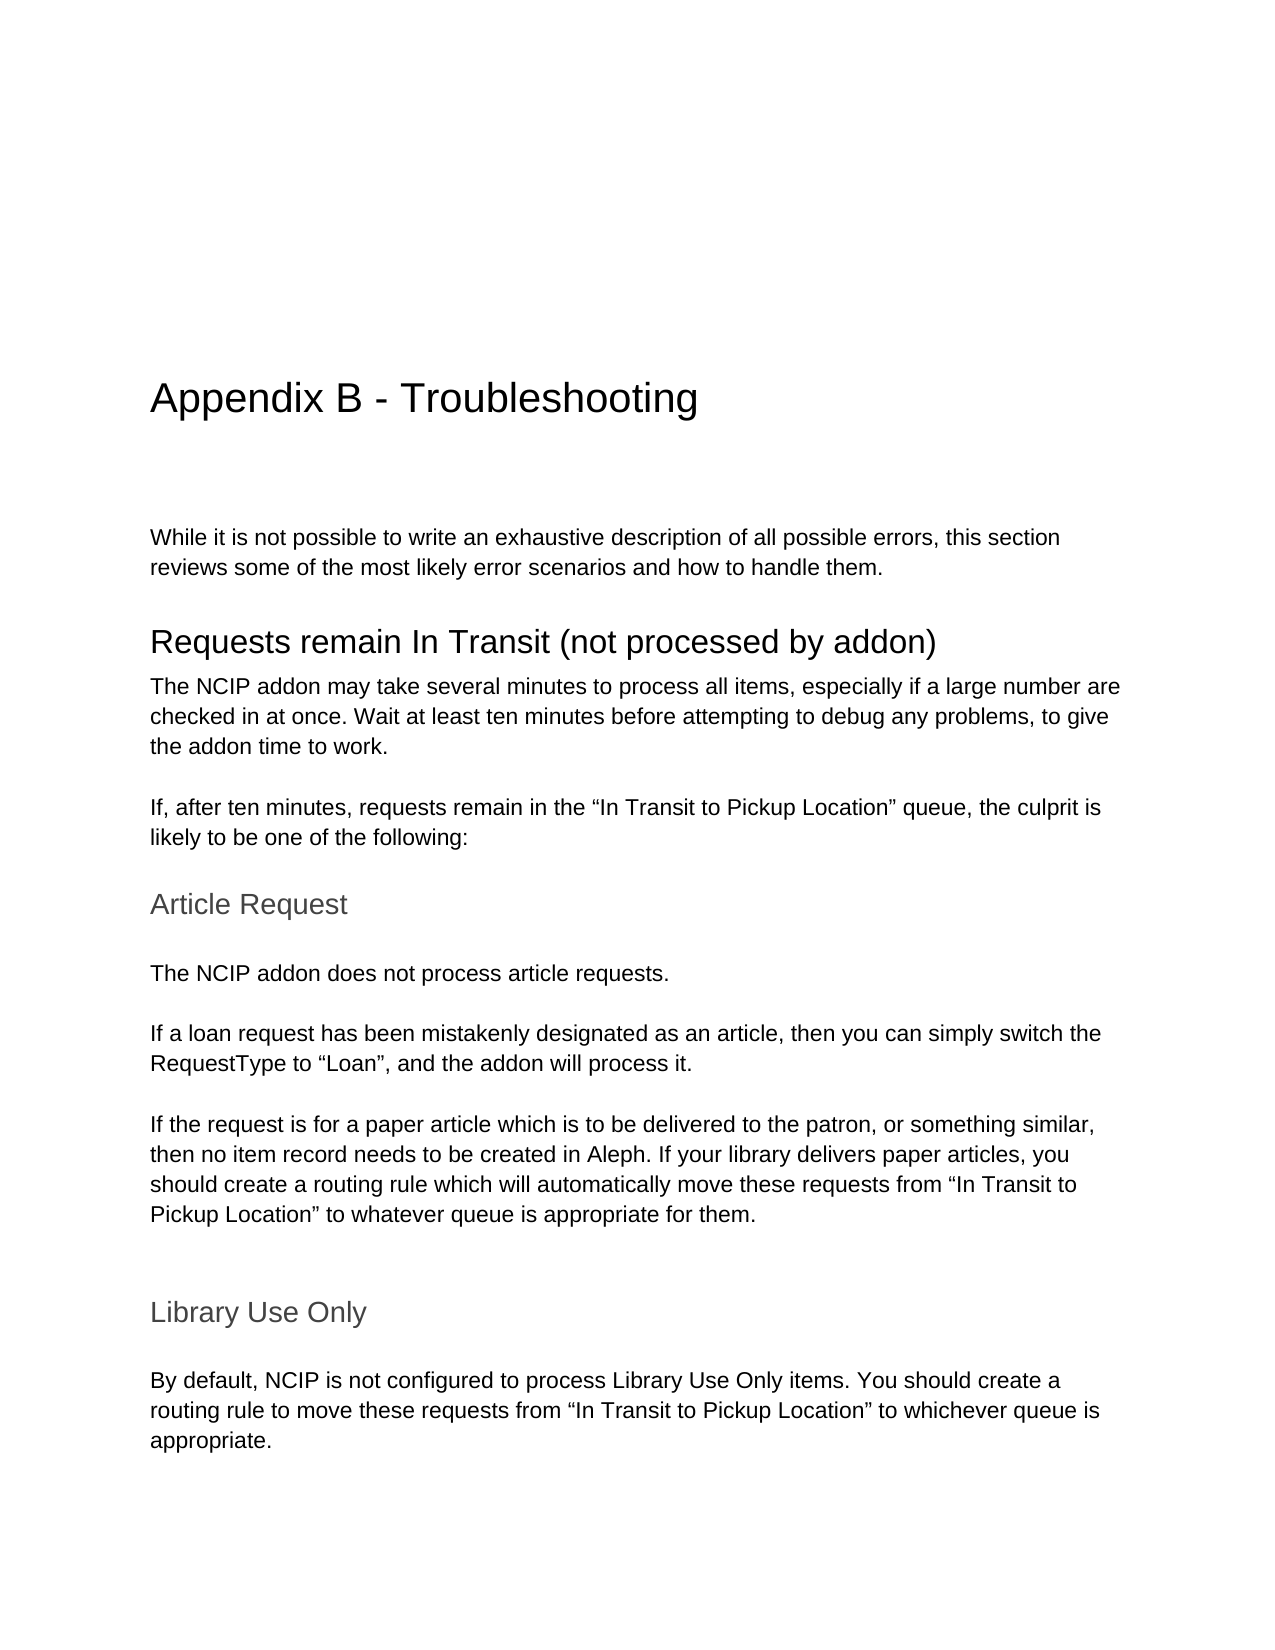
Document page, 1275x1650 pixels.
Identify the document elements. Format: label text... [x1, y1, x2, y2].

text If, after ten minutes, requests remain in the “In Transit to Pickup Location” queue, the culprit is likely to be one of the following: [150, 794, 1125, 850]
subtitle Article Request [150, 887, 1125, 921]
text If a loan request has been mistakenly designated as an article, then you can simply switch the RequestType to “Loan”, and the addon will process it. [150, 1020, 1125, 1076]
text While it is not possible to write an exhaustive description of all possible errors, this section reviews some of the most likely error scenarios and how to handle them. [150, 524, 1125, 581]
text The NCIP addon may take several minutes to process all items, especially if a large number are checked in at once. Wait at least ten minutes before attempting to debug any problems, to give the addon time to work. [150, 673, 1125, 759]
text If the request is for a paper article which is to be delivered to the patron, or something similar, then no item record needs to be created in Aleph. If your library delivers paper articles, you should create a routing rule which will automatically move these requests from “In Transit to Pickup Location” to whatever queue is appropriate for them. [150, 1111, 1125, 1227]
subtitle Appendix B - Troubleshooting [150, 373, 1125, 421]
subtitle Requests remain In Transit (not processed by addon) [150, 622, 1125, 660]
text The NCIP addon does not process article requests. [150, 959, 1125, 986]
text By default, NCIP is not configured to process Library Use Only items. You should create a routing rule to move these requests from “In Transit to Pickup Location” to whichever queue is appropriate. [150, 1367, 1125, 1454]
subtitle Library Use Only [150, 1295, 1125, 1328]
